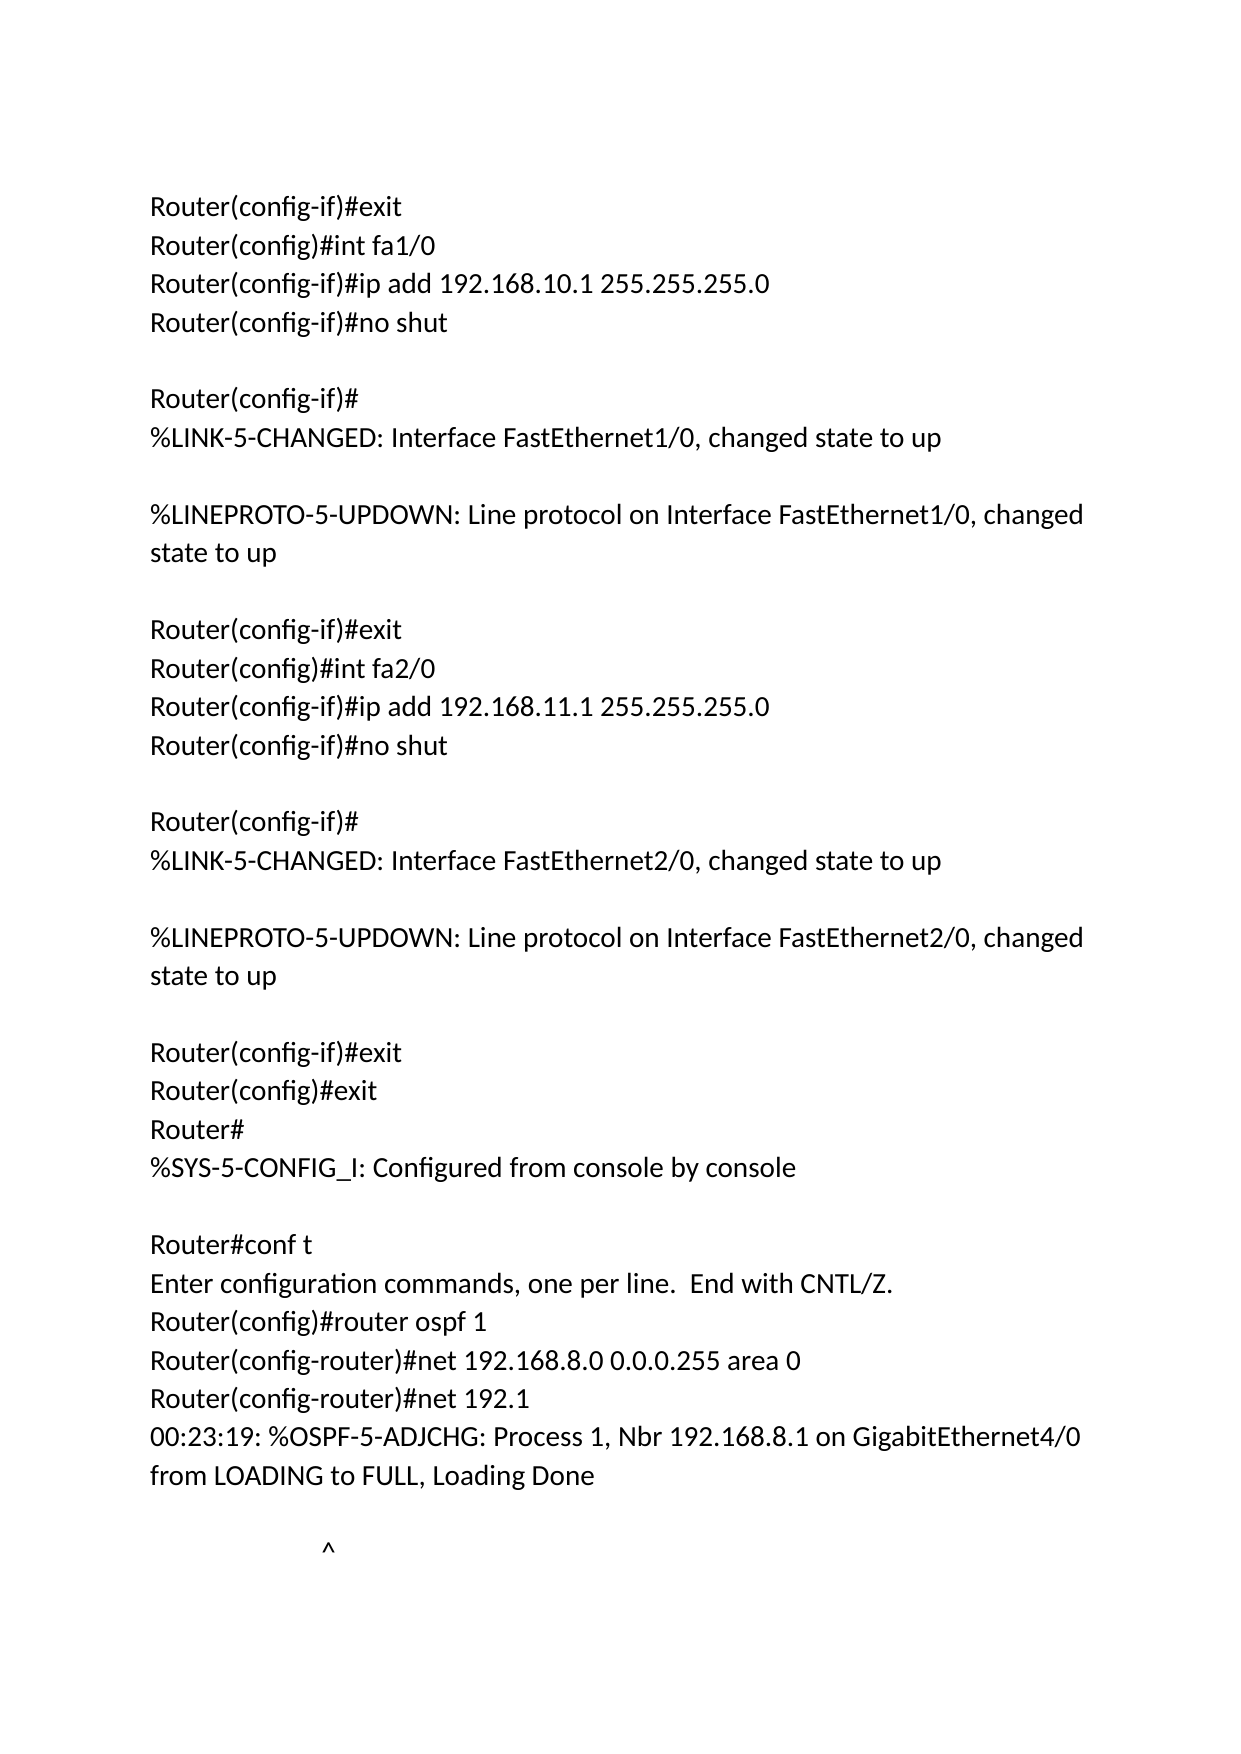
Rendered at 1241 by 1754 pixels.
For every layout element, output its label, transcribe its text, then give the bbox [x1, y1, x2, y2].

text Router(config)#exit [150, 1072, 1090, 1108]
text Router(config-if)# [150, 381, 1090, 416]
text Router(config-if)#exit [150, 188, 1090, 224]
text Router(config-if)#no shut [150, 304, 1090, 339]
text Router(config-if)#ip add 192.168.10.1 255.255.255.0 [150, 265, 1090, 301]
text Router(config)#router ospf 1 [150, 1303, 1090, 1339]
text Router(config-if)# [150, 803, 1090, 839]
text Router#conf t [150, 1226, 1090, 1262]
text Router# [150, 1111, 1090, 1147]
text Enter configuration commands, one per line. End with CNTL/Z. [150, 1265, 1090, 1300]
text Router(config-if)#ip add 192.168.11.1 255.255.255.0 [150, 688, 1090, 724]
text %LINK-5-CHANGED: Interface FastEthernet1/0, changed state to up [150, 419, 1090, 455]
text Router(config)#int fa2/0 [150, 650, 1090, 685]
text Router(config-router)#net 192.168.8.0 0.0.0.255 area 0 [150, 1342, 1090, 1377]
text Router(config-router)#net 192.1 [150, 1380, 1090, 1416]
text ^ [150, 1534, 1090, 1569]
text %SYS-5-CONFIG_I: Configured from console by console [150, 1149, 1090, 1185]
text Router(config-if)#exit [150, 611, 1090, 647]
text %LINK-5-CHANGED: Interface FastEthernet2/0, changed state to up [150, 842, 1090, 877]
text Router(config-if)#no shut [150, 727, 1090, 762]
text 00:23:19: %OSPF-5-ADJCHG: Process 1, Nbr 192.168.8.1 on GigabitEthernet4/0 from LOADING to FULL, Loading Done [150, 1418, 1090, 1492]
text %LINEPROTO-5-UPDOWN: Line protocol on Interface FastEthernet1/0, changed state to up [150, 496, 1090, 570]
text Router(config-if)#exit [150, 1034, 1090, 1070]
text Router(config)#int fa1/0 [150, 227, 1090, 262]
text %LINEPROTO-5-UPDOWN: Line protocol on Interface FastEthernet2/0, changed state to up [150, 919, 1090, 993]
